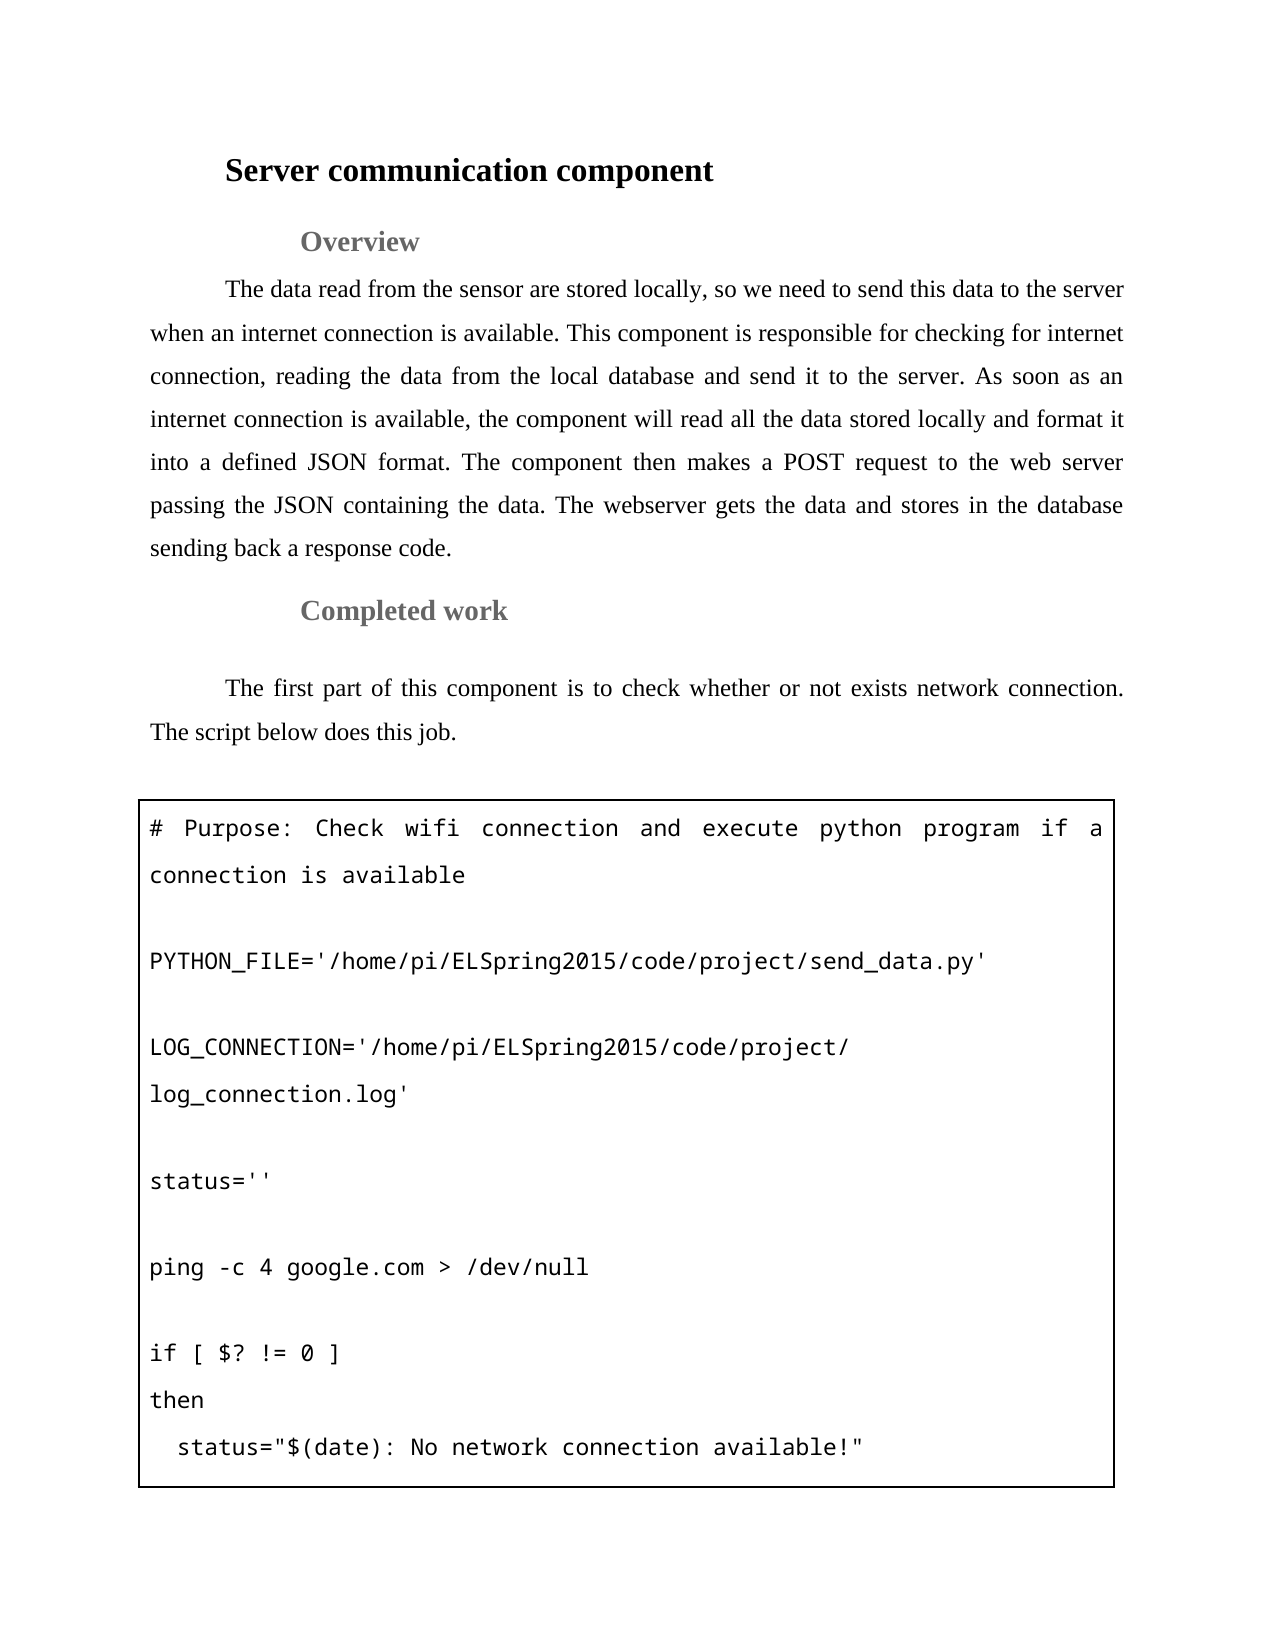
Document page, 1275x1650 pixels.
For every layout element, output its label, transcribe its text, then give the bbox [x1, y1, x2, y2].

text The first part of this component is to check whether or not exists network connection. The script below does this job. [150, 673, 1125, 745]
subtitle Overview [300, 224, 1125, 258]
subtitle Completed work [300, 593, 1125, 627]
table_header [140, 801, 1113, 1486]
subtitle Server communication component [225, 150, 1125, 188]
text The data read from the sensor are stored locally, so we need to send this data to the server when an internet connection is available. This component is responsible for checking for internet connection, reading the data from the local database and send it to the server. As soon as an internet connection is available, the component will read all the data stored locally and format it into a defined JSON format. The component then makes a POST request to the web server passing the JSON containing the data. The webserver gets the data and stores in the database sending back a response code. [150, 274, 1125, 562]
